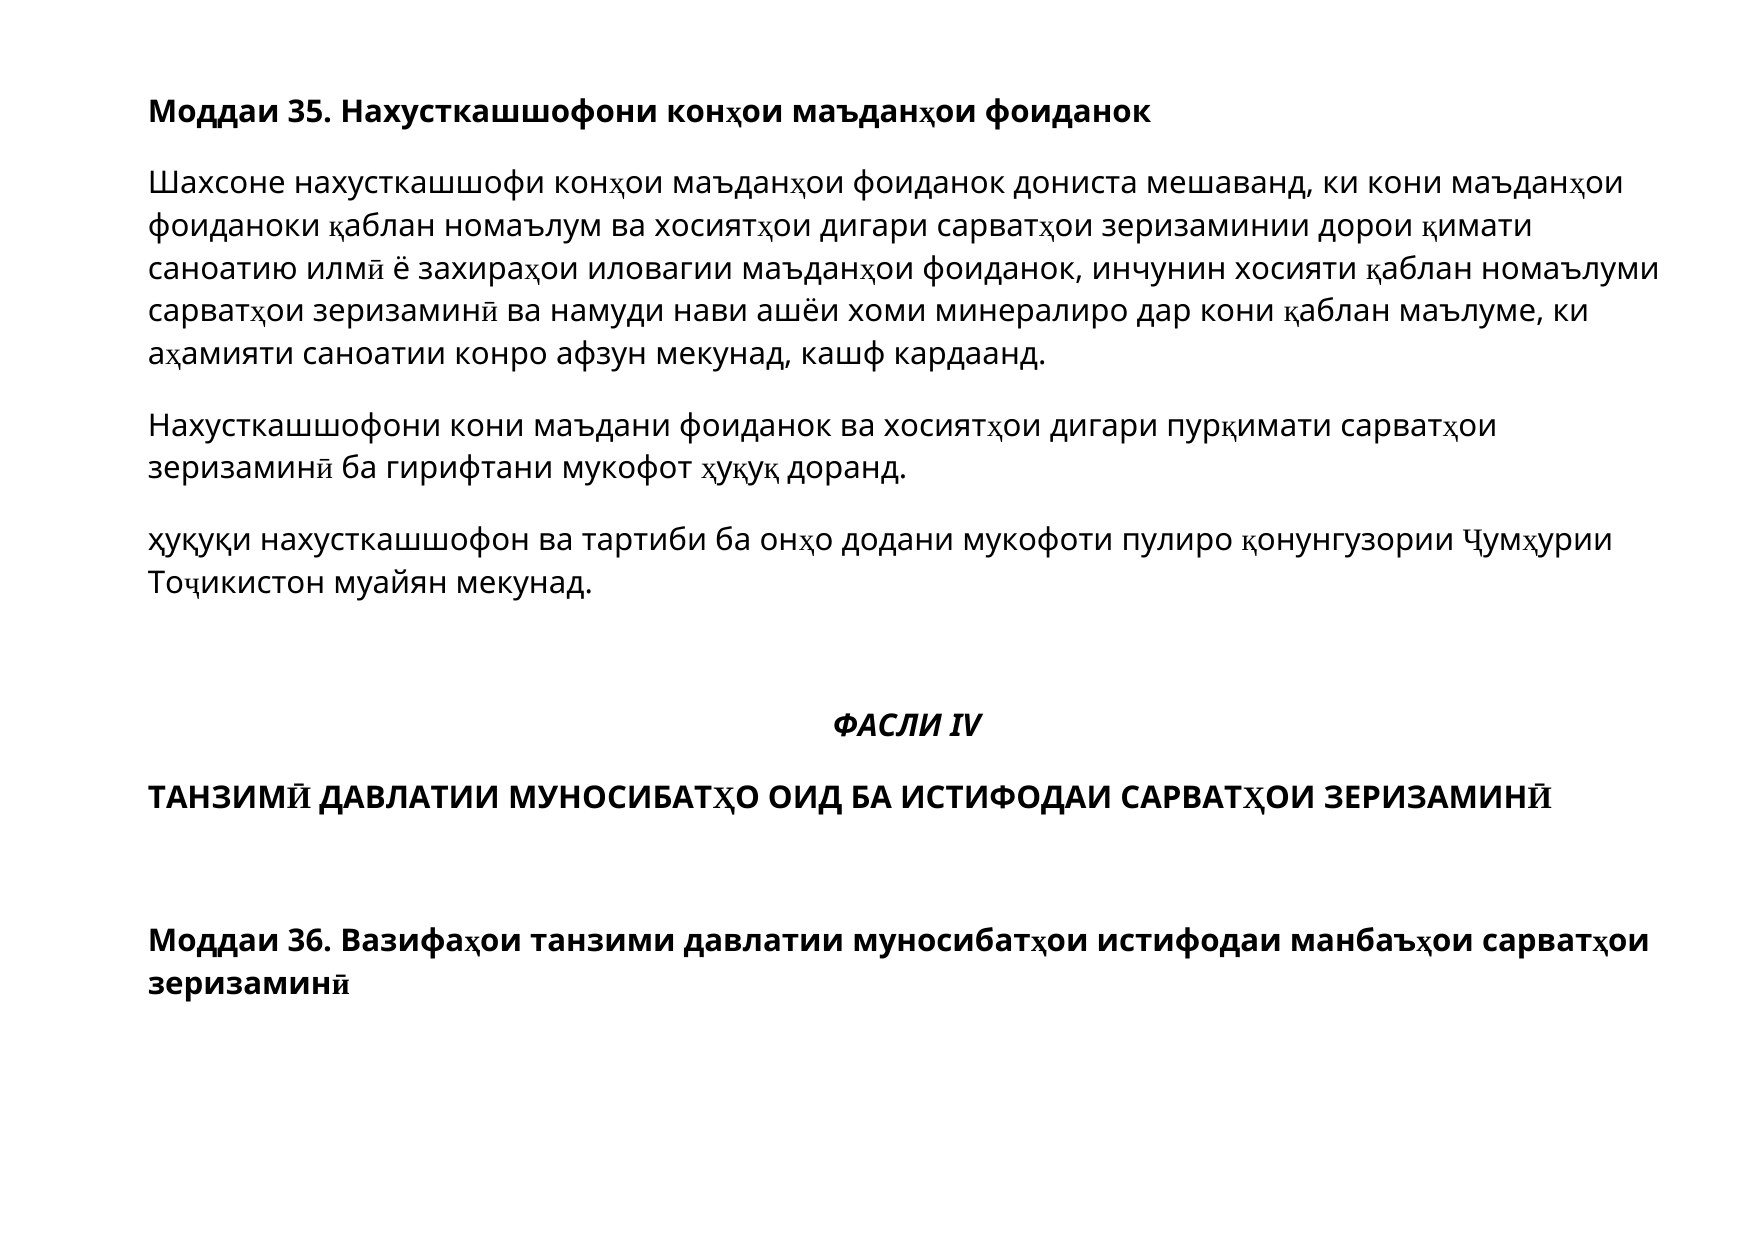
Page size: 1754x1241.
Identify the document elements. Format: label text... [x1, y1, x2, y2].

subtitle Моддаи 36. Вазифаҳои танзими давлатии муносибатҳои истифодаи манбаъҳои сарватҳои зеризаминӣ [148, 918, 1665, 1004]
text ҳуқуқи нахусткашшофон ва тартиби ба онҳо додани мукофоти пулиро қонунгузории Ҷумҳурии Тоҷикистон муайян мекунад. [148, 517, 1665, 602]
text Нахусткашшофони кони маъдани фоиданок ва хосиятҳои дигари пурқимати сарватҳои зеризаминӣ ба гирифтани мукофот ҳуқуқ доранд. [148, 403, 1665, 488]
text Шахсоне нахусткашшофи конҳои маъданҳои фоиданок дониста мешаванд, ки кони маъданҳои фоиданоки қаблан номаълум ва хосиятҳои дигари сарватҳои зеризаминии дорои қимати саноатию илмӣ ё захираҳои иловагии маъданҳои фоиданок, инчунин хосияти қаблан номаълуми сарватҳои зеризаминӣ ва намуди нави ашёи хоми минералиро дар кони қаблан маълуме, ки аҳамияти саноатии конро афзун мекунад, кашф кардаанд. [148, 160, 1665, 373]
subtitle ФАСЛИ IV [148, 703, 1665, 746]
text ТАНЗИМӢ ДАВЛАТИИ МУНОСИБАТҲО ОИД БА ИСТИФОДАИ САРВАТҲОИ ЗЕРИЗАМИНӢ [148, 775, 1665, 817]
subtitle Моддаи 35. Нахусткашшофони конҳои маъданҳои фоиданок [148, 89, 1665, 131]
